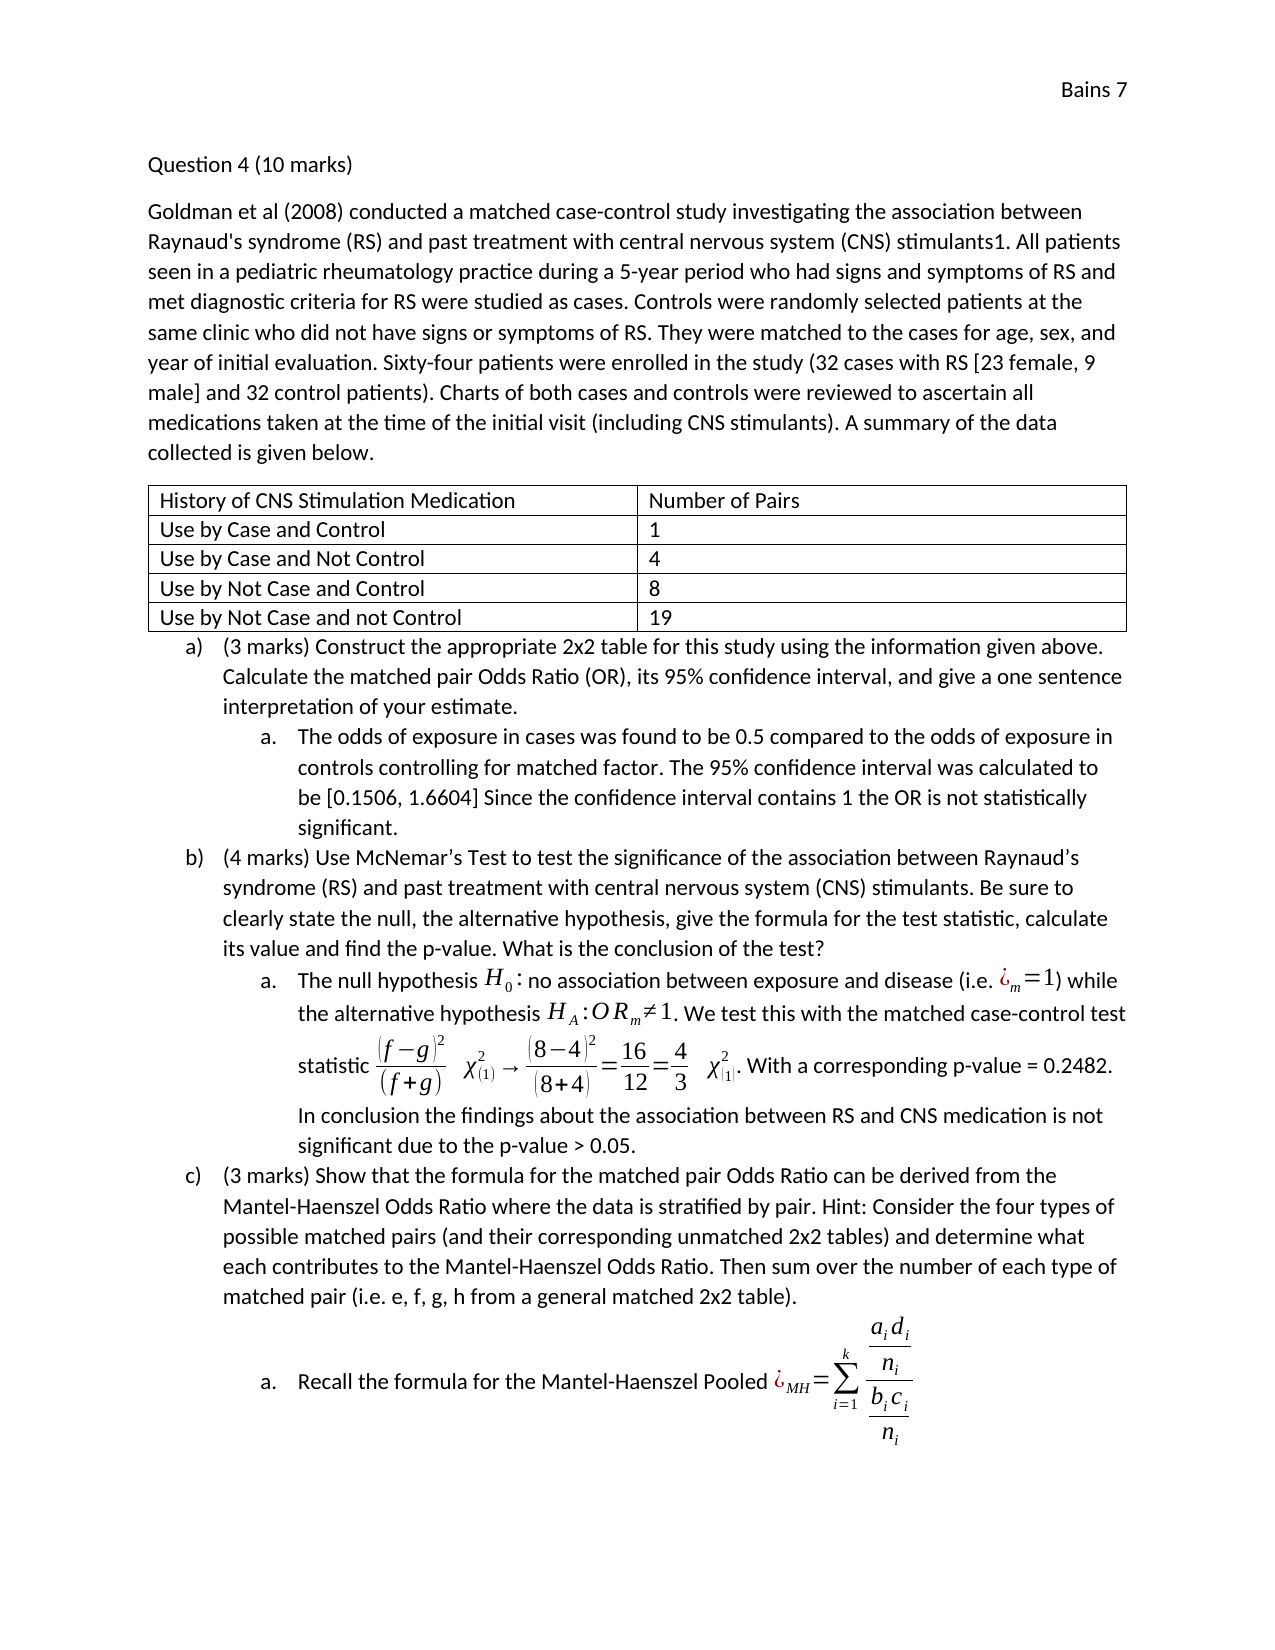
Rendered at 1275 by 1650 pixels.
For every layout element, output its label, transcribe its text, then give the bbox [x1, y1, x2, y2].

list Recall the formula for the Mantel-Haenszel Pooled [260, 1313, 1127, 1449]
text Goldman et al (2008) conducted a matched case-control study investigating the association between Raynaud's syndrome (RS) and past treatment with central nervous system (CNS) stimulants1. All patients seen in a pediatric rheumatology practice during a 5-year period who had signs and symptoms of RS and met diagnostic criteria for RS were studied as cases. Controls were randomly selected patients at the same clinic who did not have signs or symptoms of RS. They were matched to the cases for age, sex, and year of initial evaluation. Sixty-four patients were enrolled in the study (32 cases with RS [23 female, 9 male] and 32 control patients). Charts of both cases and controls were reviewed to ascertain all medications taken at the time of the initial visit (including CNS stimulants). A summary of the data collected is given below. [148, 197, 1127, 467]
table_header History of CNS Stimulation Medication [149, 486, 637, 514]
table_cell Use by Case and Control [149, 516, 637, 543]
table_cell 19 [638, 603, 1126, 631]
table_cell Use by Not Case and not Control [149, 603, 637, 631]
list (3 marks) Construct the appropriate 2x2 table for this study using the information given above. Calculate the matched pair Odds Ratio (OR), its 95% confidence interval, and give a one sentence interpretation of your estimate. [185, 632, 1127, 720]
table_cell Use by Case and Not Control [149, 545, 637, 573]
list The odds of exposure in cases was found to be 0.5 compared to the odds of exposure in controls controlling for matched factor. The 95% confidence interval was calculated to be [0.1506, 1.6604] Since the confidence interval contains 1 the OR is not statistically significant. [260, 722, 1127, 841]
list (3 marks) Show that the formula for the matched pair Odds Ratio can be derived from the Mantel-Haenszel Odds Ratio where the data is stratified by pair. Hint: Consider the four types of possible matched pairs (and their corresponding unmatched 2x2 tables) and determine what each contributes to the Mantel-Haenszel Odds Ratio. Then sum over the number of each type of matched pair (i.e. e, f, g, h from a general matched 2x2 table). [185, 1162, 1127, 1311]
text Question 4 (10 marks) [148, 150, 1127, 178]
table_cell 1 [638, 516, 1126, 543]
list The null hypothesis no association between exposure and disease (i.e. ) while the alternative hypothesis . We test this with the matched case-control test statistic . With a corresponding p-value = 0.2482. In conclusion the findings about the association between RS and CNS medication is not significant due to the p-value > 0.05. [260, 964, 1127, 1159]
table_cell 4 [638, 545, 1126, 573]
table_cell 8 [638, 574, 1126, 602]
table_cell Use by Not Case and Control [149, 574, 637, 602]
table_header Number of Pairs [638, 486, 1126, 514]
list (4 marks) Use McNemar’s Test to test the significance of the association between Raynaud’s syndrome (RS) and past treatment with central nervous system (CNS) stimulants. Be sure to clearly state the null, the alternative hypothesis, give the formula for the test statistic, calculate its value and find the p-value. What is the conclusion of the test? [185, 843, 1127, 962]
